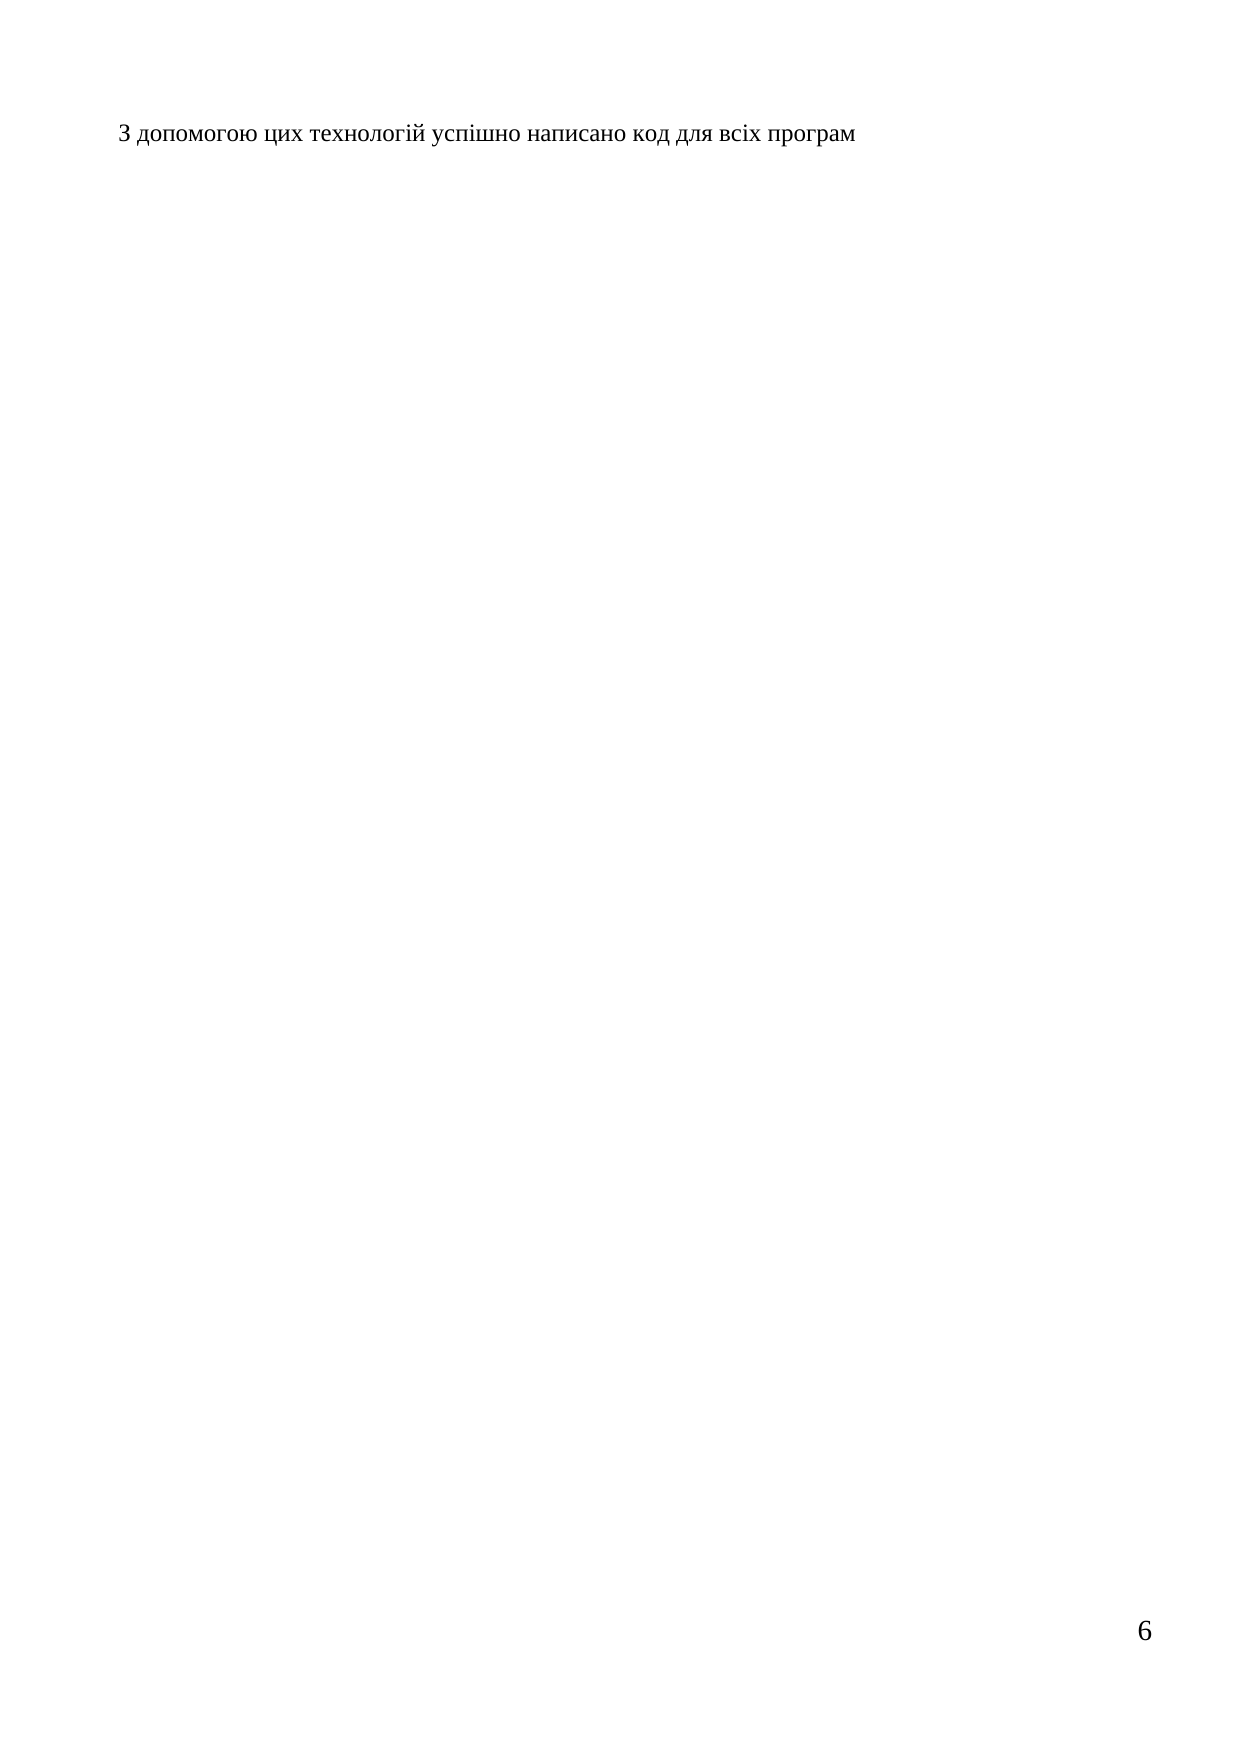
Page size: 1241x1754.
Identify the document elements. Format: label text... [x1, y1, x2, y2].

text З допомогою цих технологій успішно написано код для всіх програм [118, 118, 1152, 147]
